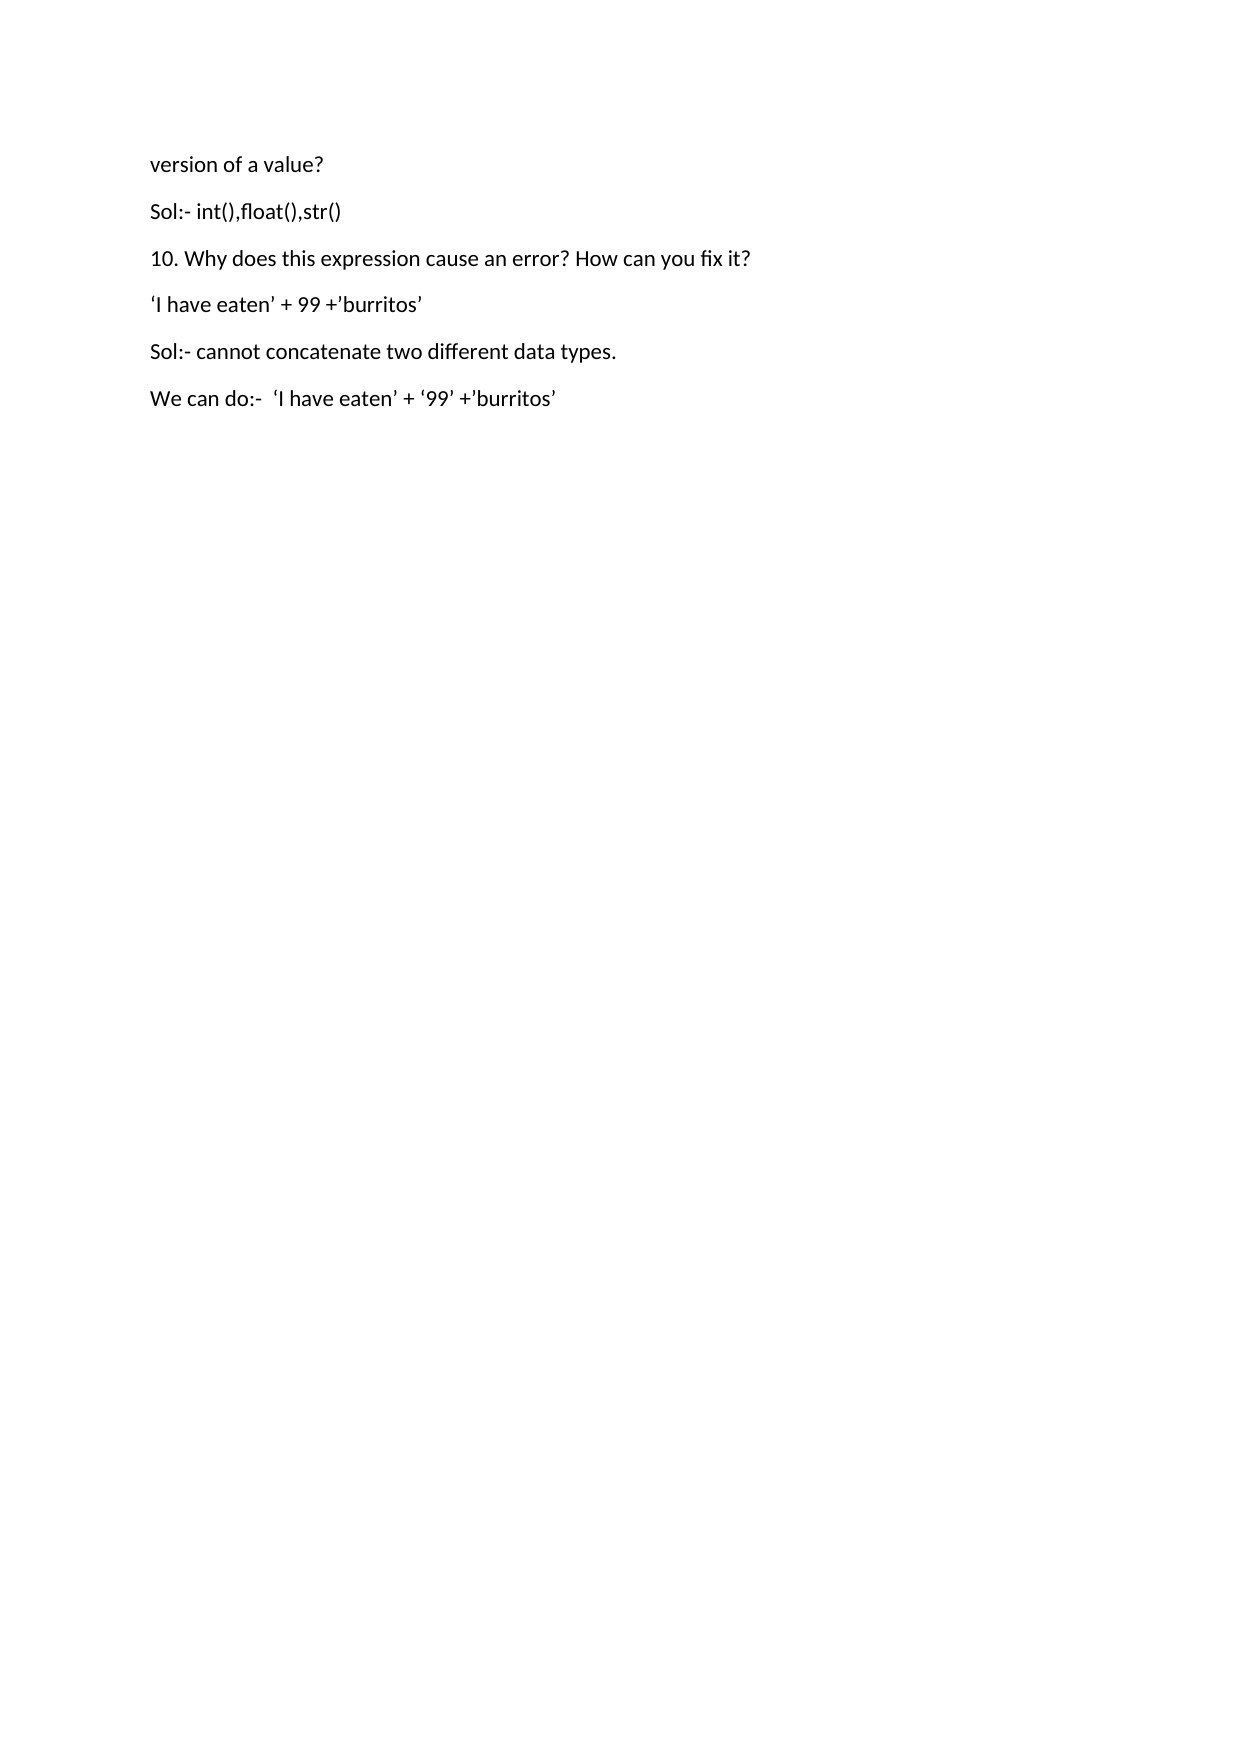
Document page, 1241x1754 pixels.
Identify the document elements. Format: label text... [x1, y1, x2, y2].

text ‘I have eaten’ + 99 +’burritos’ [150, 291, 1090, 319]
text Sol:- int(),float(),str() [150, 197, 1090, 225]
text We can do:- ‘I have eaten’ + ‘99’ +’burritos’ [150, 384, 1090, 412]
text version of a value? [150, 150, 1090, 178]
text 10. Why does this expression cause an error? How can you fix it? [150, 244, 1090, 272]
text Sol:- cannot concatenate two different data types. [150, 337, 1090, 366]
